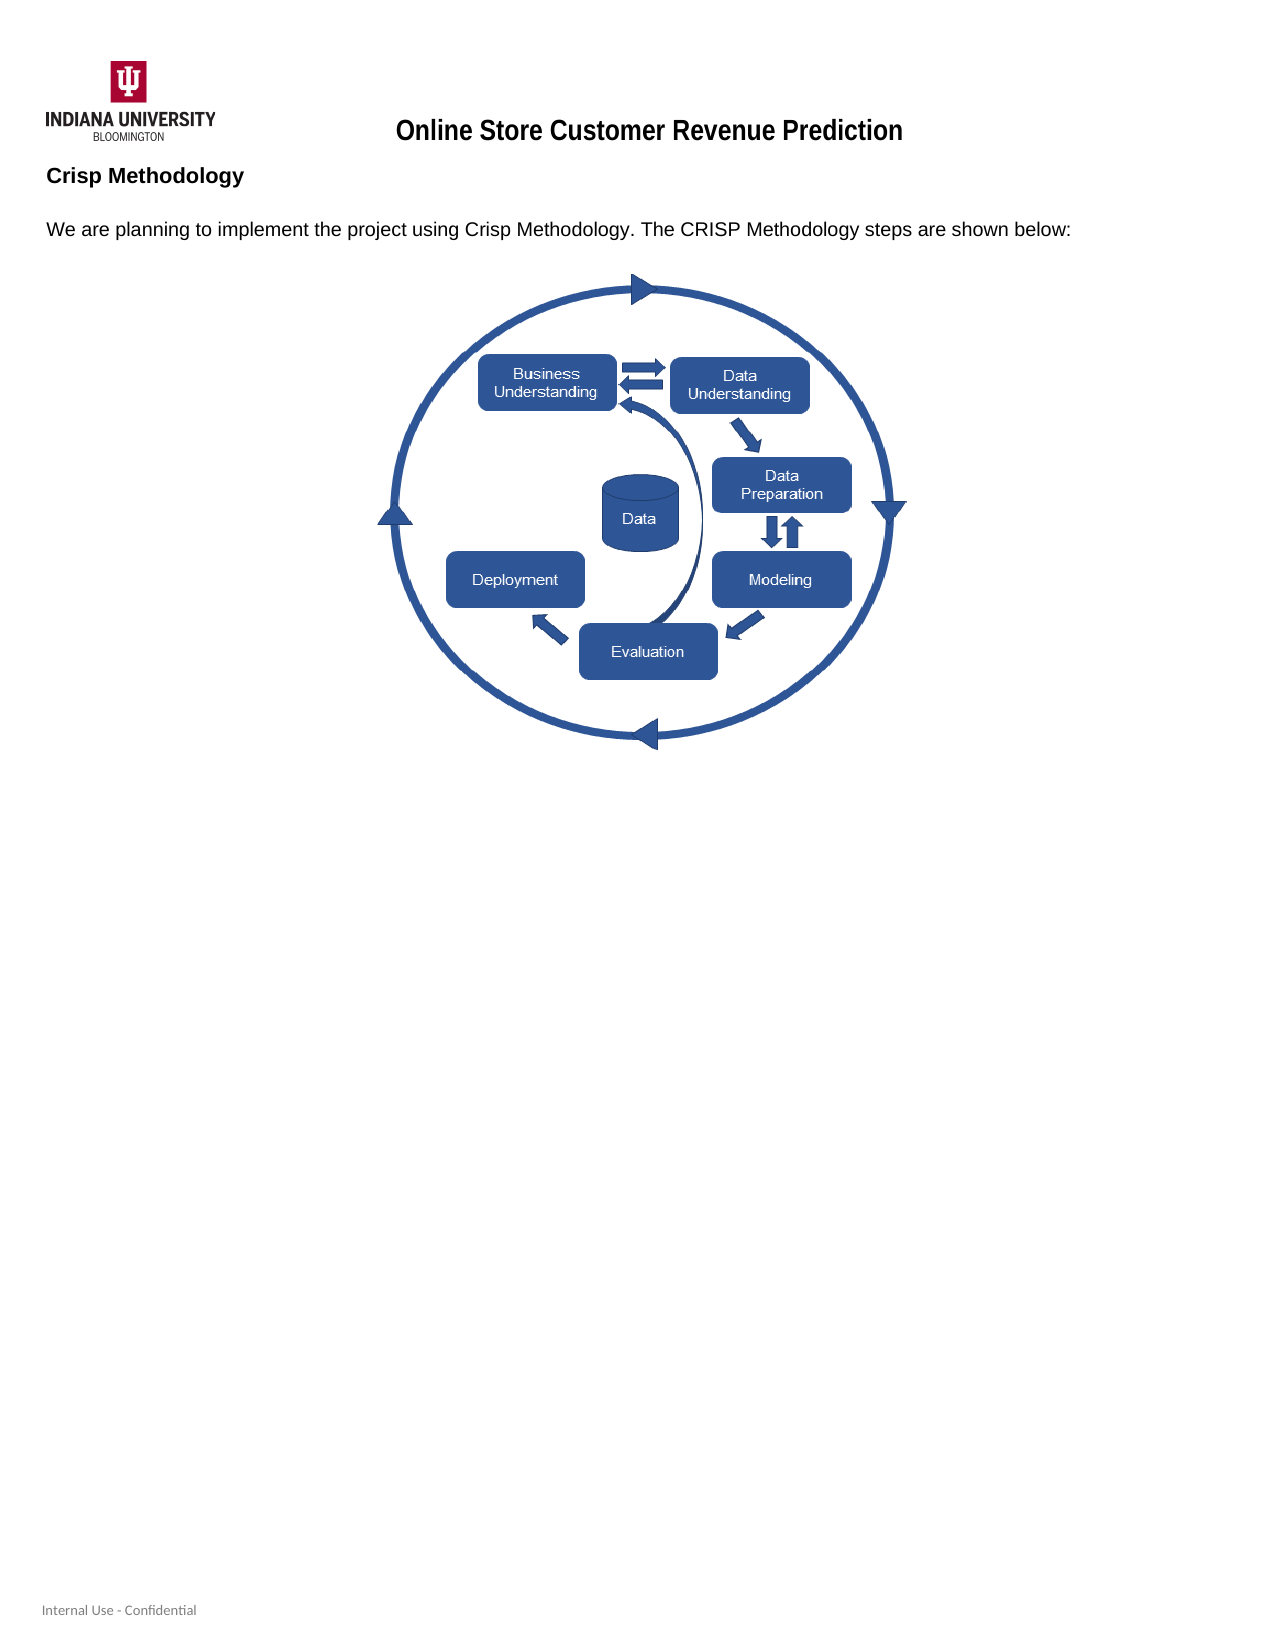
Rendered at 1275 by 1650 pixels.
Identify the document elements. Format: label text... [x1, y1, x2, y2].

text We are planning to implement the project using Crisp Methodology. The CRISP Methodology steps are shown below: [46, 218, 1210, 241]
picture [377, 274, 907, 750]
subtitle Crisp Methodology [46, 162, 1258, 188]
picture [46, 61, 215, 141]
